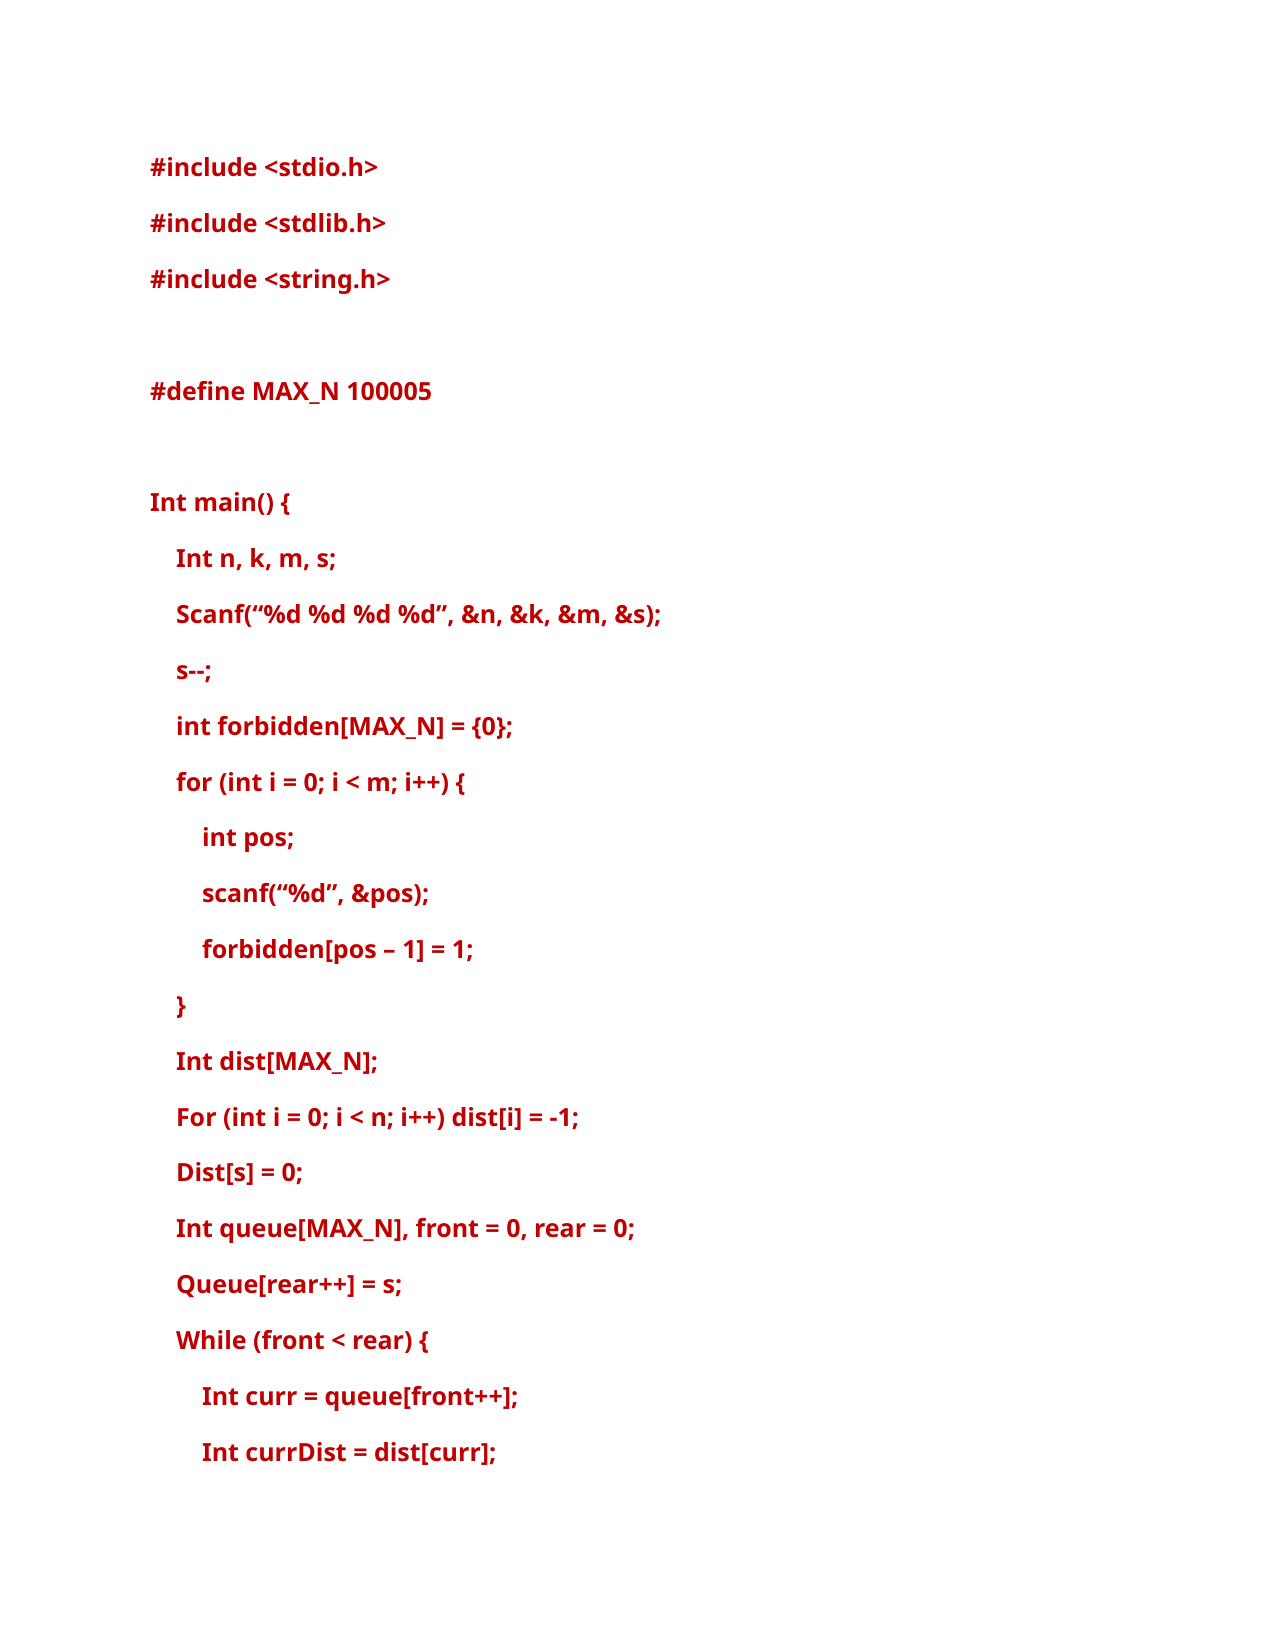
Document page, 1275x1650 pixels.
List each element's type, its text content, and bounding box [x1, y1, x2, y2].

text Int main() { [150, 485, 1125, 519]
text Int curr = queue[front++]; [150, 1378, 1125, 1412]
text #include <string.h> [150, 262, 1125, 296]
text int forbidden[MAX_N] = {0}; [150, 708, 1125, 742]
text forbidden[pos – 1] = 1; [150, 932, 1125, 966]
text Int currDist = dist[curr]; [150, 1434, 1125, 1468]
text Dist[s] = 0; [150, 1155, 1125, 1189]
text Int queue[MAX_N], front = 0, rear = 0; [150, 1211, 1125, 1245]
text For (int i = 0; i < n; i++) dist[i] = -1; [150, 1099, 1125, 1133]
text #include <stdio.h> [150, 150, 1125, 184]
text } [150, 987, 1125, 1022]
text Int dist[MAX_N]; [150, 1043, 1125, 1077]
text s--; [150, 652, 1125, 687]
text for (int i = 0; i < m; i++) { [150, 764, 1125, 798]
text #define MAX_N 100005 [150, 373, 1125, 407]
text scanf(“%d”, &pos); [150, 876, 1125, 910]
text While (front < rear) { [150, 1322, 1125, 1357]
text Int n, k, m, s; [150, 541, 1125, 575]
text #include <stdlib.h> [150, 206, 1125, 240]
text Scanf(“%d %d %d %d”, &n, &k, &m, &s); [150, 597, 1125, 631]
text Queue[rear++] = s; [150, 1267, 1125, 1301]
text int pos; [150, 820, 1125, 854]
